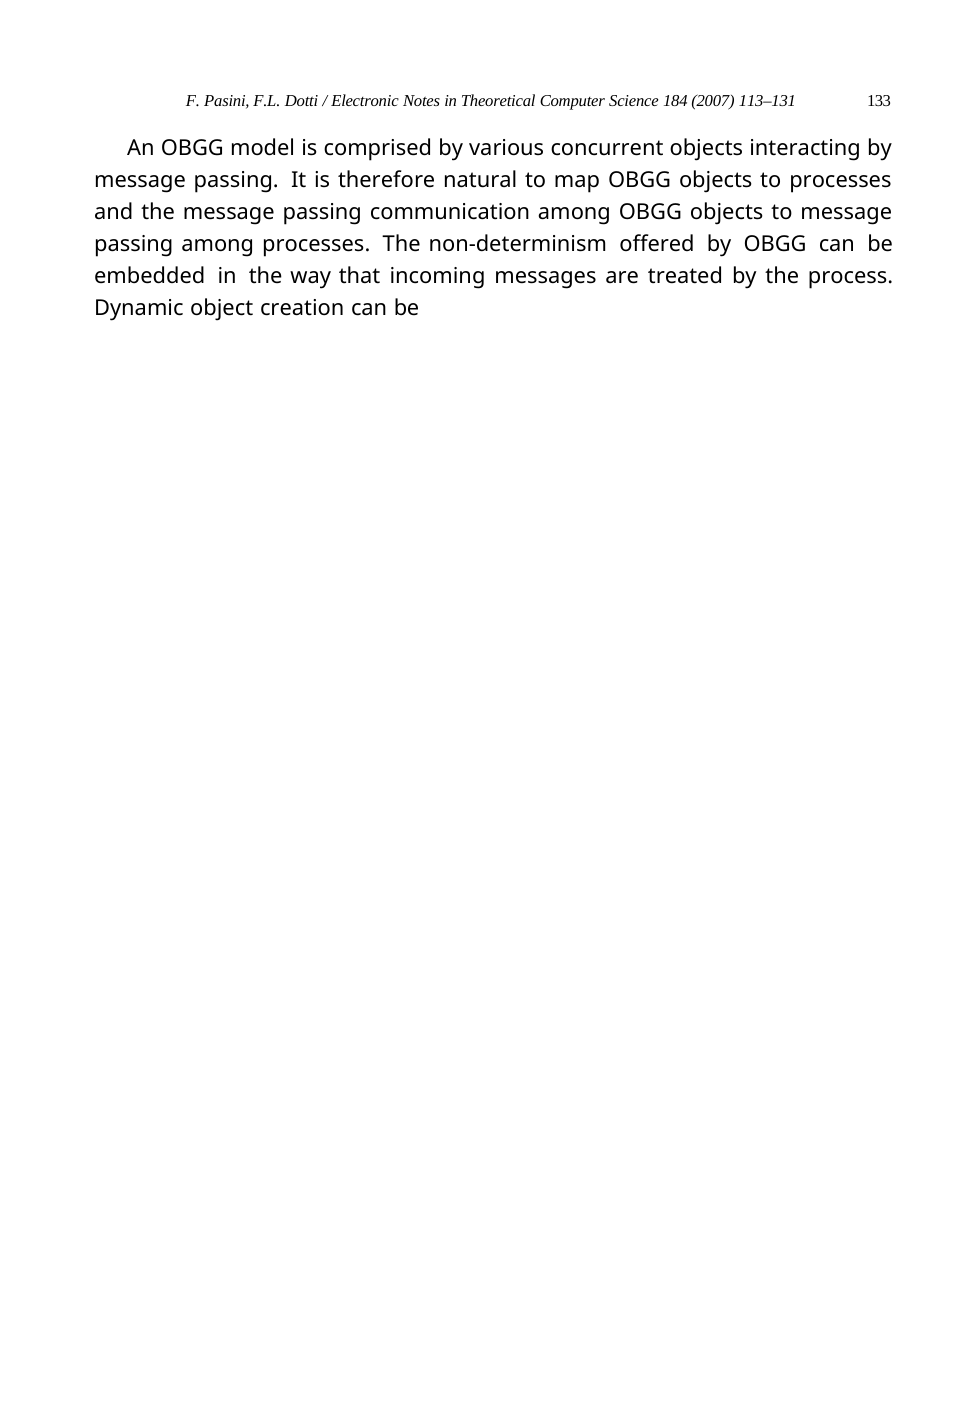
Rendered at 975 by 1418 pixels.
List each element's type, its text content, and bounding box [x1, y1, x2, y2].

text An OBGG model is comprised by various concurrent objects interacting by message passing. It is therefore natural to map OBGG objects to processes and the message passing communication among OBGG objects to message passing among processes. The non-determinism offered by OBGG can be embedded in the way that incoming messages are treated by the process. Dynamic object creation can be [94, 132, 893, 322]
